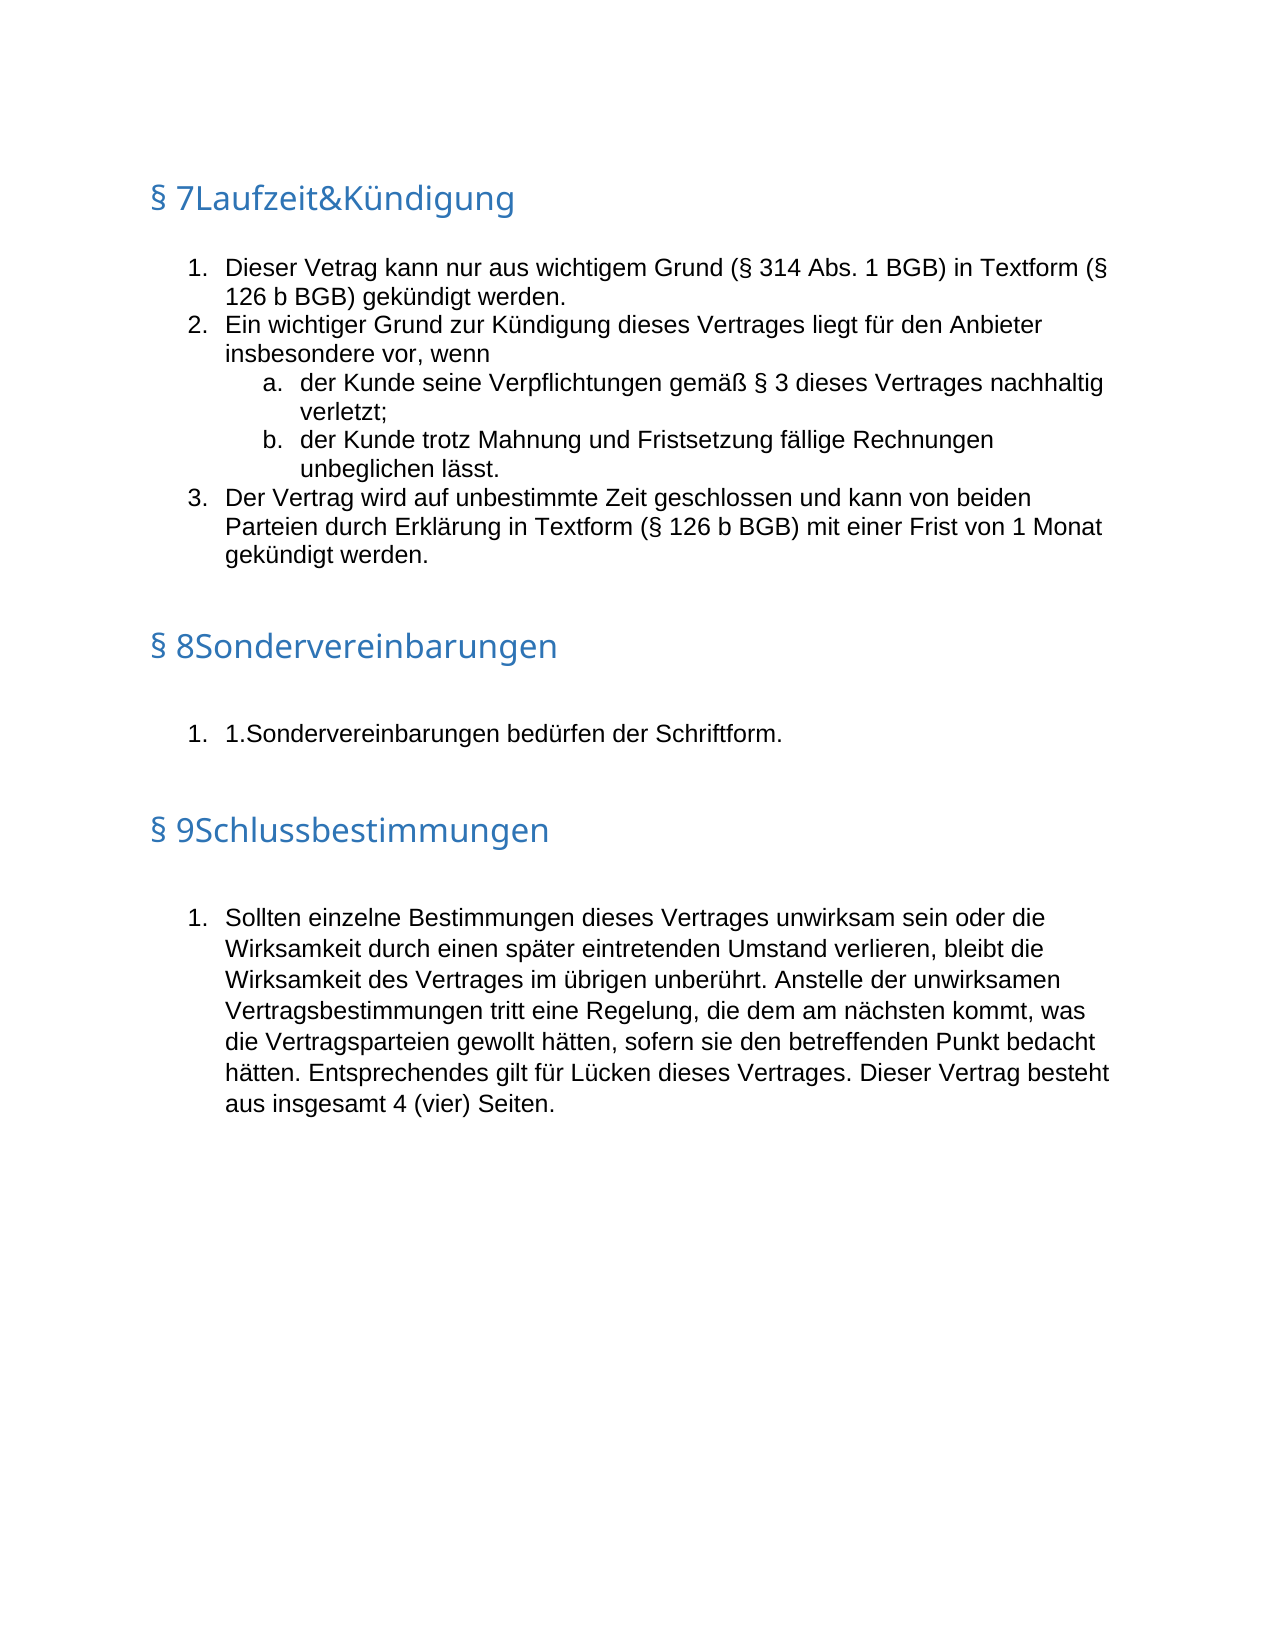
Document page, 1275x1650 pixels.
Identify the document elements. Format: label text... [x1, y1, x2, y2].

list der Kunde trotz Mahnung und Fristsetzung fällige Rechnungen unbeglichen lässt. [262, 425, 1125, 483]
list der Kunde seine Verpflichtungen gemäß § 3 dieses Vertrages nachhaltig verletzt; [262, 368, 1125, 425]
list Der Vertrag wird auf unbestimmte Zeit geschlossen und kann von beiden Parteien durch Erklärung in Textform (§ 126 b BGB) mit einer Frist von 1 Monat gekündigt werden. [187, 483, 1125, 569]
subtitle § 8Sondervereinbarungen [150, 623, 1125, 668]
list Ein wichtiger Grund zur Kündigung dieses Vertrages liegt für den Anbieter insbesondere vor, wenn [187, 310, 1125, 368]
subtitle § 9Schlussbestimmungen [150, 806, 1125, 852]
list Dieser Vetrag kann nur aus wichtigem Grund (§ 314 Abs. 1 BGB) in Textform (§ 126 b BGB) gekündigt werden. [187, 253, 1125, 310]
subtitle § 7Laufzeit&Kündigung [150, 175, 1125, 220]
list Sollten einzelne Bestimmungen dieses Vertrages unwirksam sein oder die Wirksamkeit durch einen später eintretenden Umstand verlieren, bleibt die Wirksamkeit des Vertrages im übrigen unberührt. Anstelle der unwirksamen Vertragsbestimmungen tritt eine Regelung, die dem am nächsten kommt, was die Vertragsparteien gewollt hätten, sofern sie den betreffenden Punkt bedacht hätten. Entsprechendes gilt für Lücken dieses Vertrages. Dieser Vertrag besteht aus insgesamt 4 (vier) Seiten. [187, 903, 1125, 1118]
list 1.Sondervereinbarungen bedürfen der Schriftform. [187, 719, 1125, 748]
